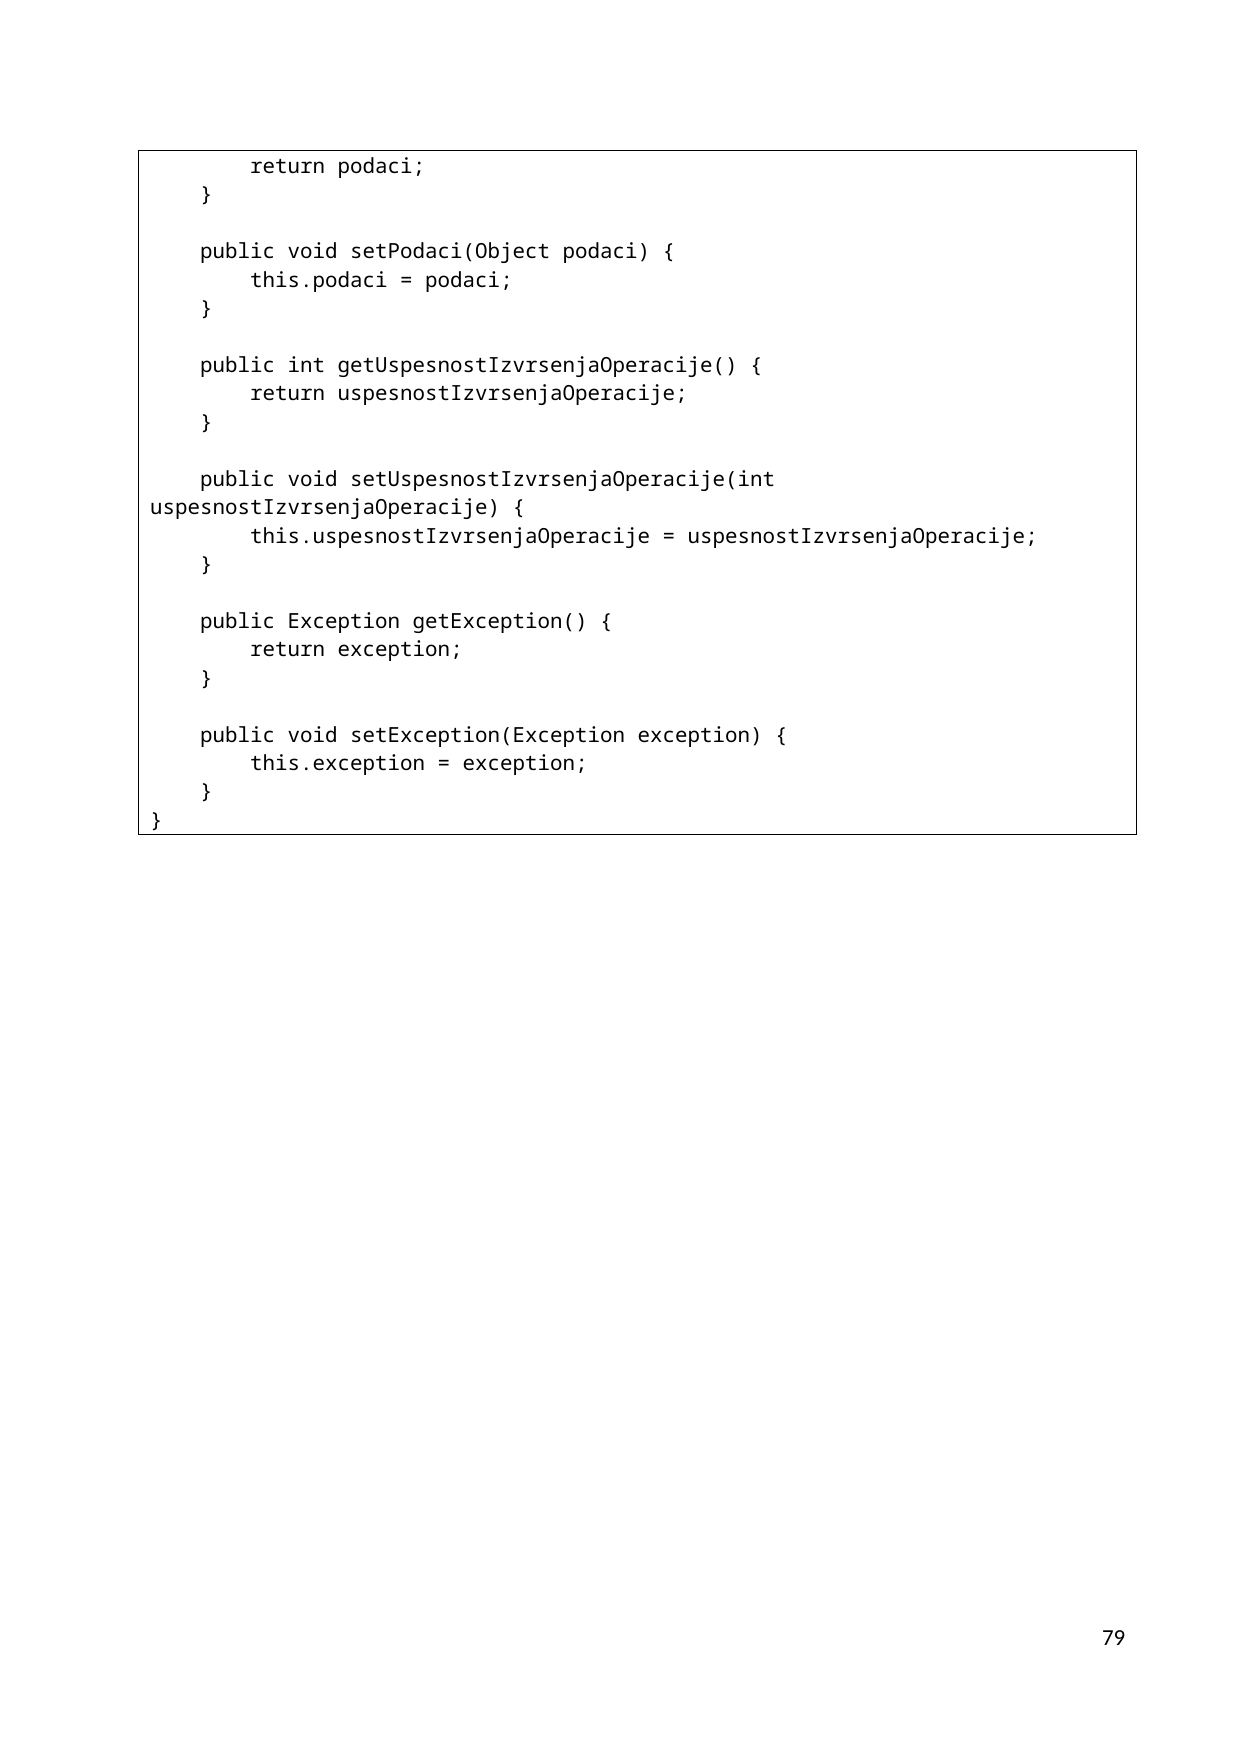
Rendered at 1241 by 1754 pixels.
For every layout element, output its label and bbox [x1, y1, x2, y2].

table_header [139, 151, 1136, 833]
